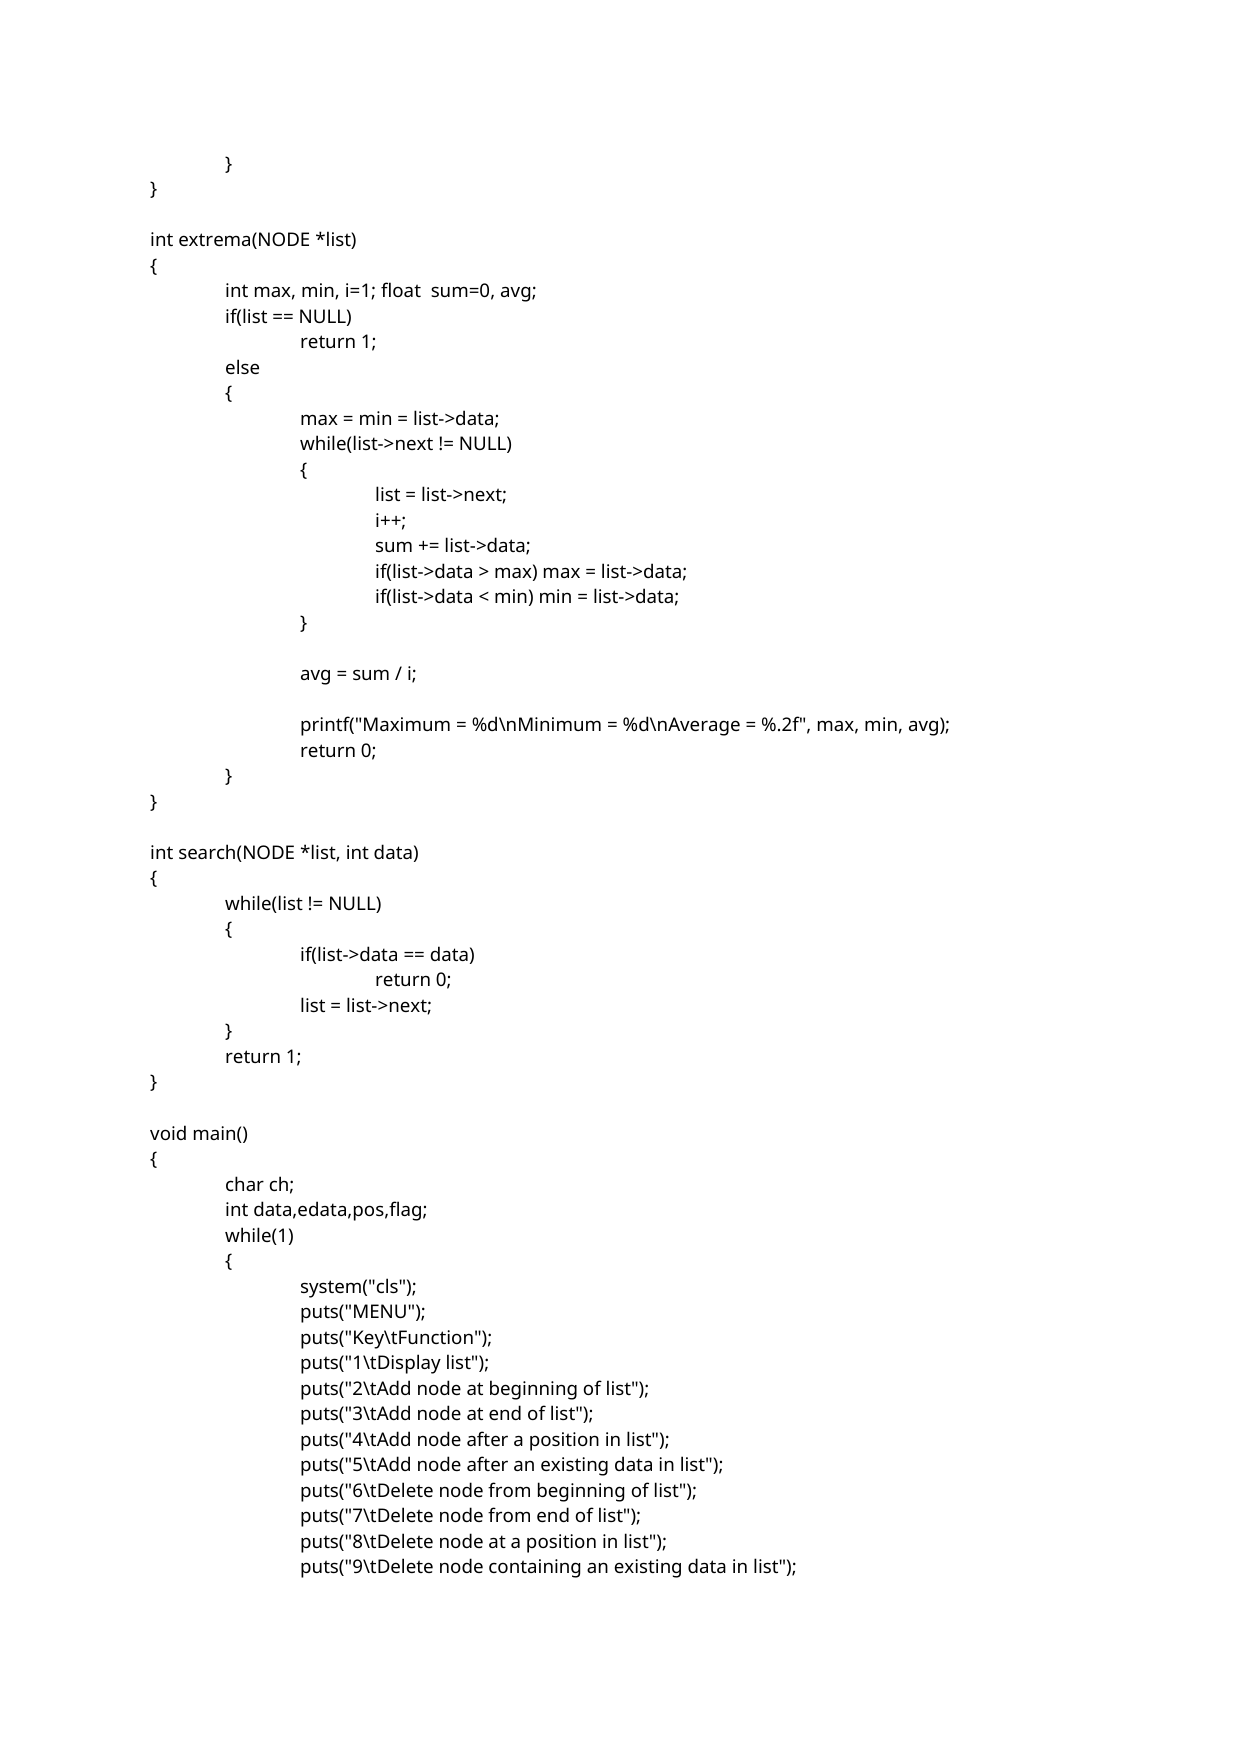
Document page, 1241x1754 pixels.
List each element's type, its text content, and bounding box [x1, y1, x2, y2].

text else [150, 354, 1090, 380]
text if(list->data > max) max = list->data; [150, 558, 1090, 584]
text { [150, 456, 1090, 482]
text } [150, 1069, 1090, 1094]
text return 1; [150, 1043, 1090, 1069]
text return 0; [150, 737, 1090, 762]
text puts("Key\tFunction"); [150, 1324, 1090, 1349]
text } [150, 609, 1090, 635]
text puts("5\tAdd node after an existing data in list"); [150, 1452, 1090, 1477]
text avg = sum / i; [150, 660, 1090, 686]
text int data,edata,pos,flag; [150, 1196, 1090, 1222]
text { [150, 1247, 1090, 1273]
text { [150, 1145, 1090, 1171]
text puts("MENU"); [150, 1298, 1090, 1324]
text if(list->data == data) [150, 941, 1090, 967]
text sum += list->data; [150, 533, 1090, 558]
text if(list == NULL) [150, 303, 1090, 329]
text puts("4\tAdd node after a position in list"); [150, 1426, 1090, 1452]
text list = list->next; [150, 992, 1090, 1018]
text if(list->data < min) min = list->data; [150, 584, 1090, 609]
text while(1) [150, 1222, 1090, 1247]
text return 0; [150, 967, 1090, 992]
text void main() [150, 1120, 1090, 1145]
text } [150, 1018, 1090, 1043]
text i++; [150, 507, 1090, 533]
text system("cls"); [150, 1273, 1090, 1298]
text puts("2\tAdd node at beginning of list"); [150, 1375, 1090, 1401]
text puts("9\tDelete node containing an existing data in list"); [150, 1554, 1090, 1579]
text { [150, 916, 1090, 941]
text int max, min, i=1; float sum=0, avg; [150, 278, 1090, 303]
text } [150, 176, 1090, 201]
text printf("Maximum = %d\nMinimum = %d\nAverage = %.2f", max, min, avg); [150, 711, 1090, 737]
text } [150, 762, 1090, 788]
text while(list->next != NULL) [150, 431, 1090, 456]
text while(list != NULL) [150, 890, 1090, 916]
text char ch; [150, 1171, 1090, 1196]
text { [150, 252, 1090, 278]
text int extrema(NODE *list) [150, 227, 1090, 252]
text max = min = list->data; [150, 405, 1090, 431]
text puts("8\tDelete node at a position in list"); [150, 1528, 1090, 1554]
text puts("7\tDelete node from end of list"); [150, 1503, 1090, 1528]
text list = list->next; [150, 482, 1090, 507]
text { [150, 864, 1090, 890]
text puts("1\tDisplay list"); [150, 1349, 1090, 1375]
text { [150, 380, 1090, 405]
text } [150, 150, 1090, 176]
text return 1; [150, 329, 1090, 354]
text puts("3\tAdd node at end of list"); [150, 1401, 1090, 1426]
text int search(NODE *list, int data) [150, 839, 1090, 864]
text puts("6\tDelete node from beginning of list"); [150, 1477, 1090, 1503]
text } [150, 788, 1090, 813]
